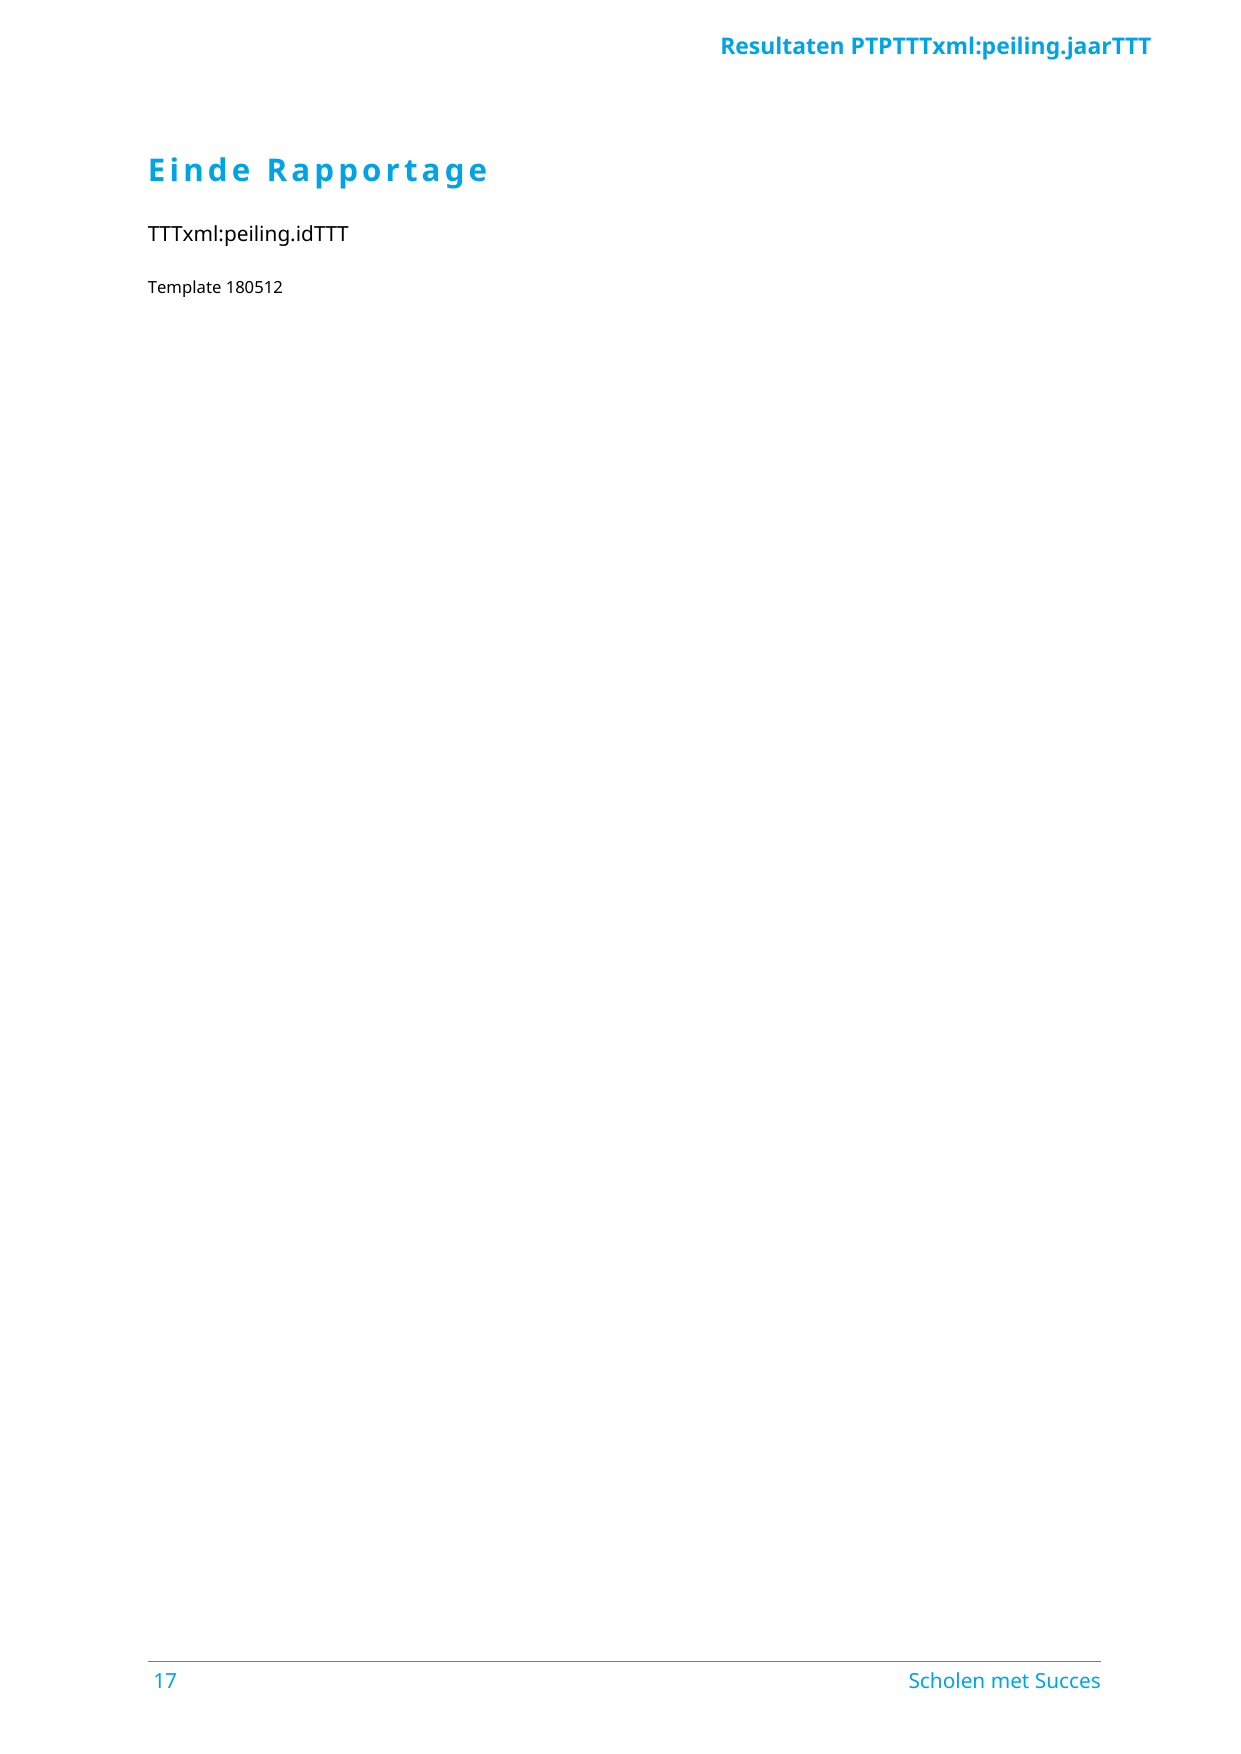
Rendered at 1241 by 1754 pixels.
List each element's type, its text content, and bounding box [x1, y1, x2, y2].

text Template 180512 [148, 276, 1152, 298]
subtitle Einde Rapportage [148, 148, 1152, 190]
text TTTxml:peiling.idTTT [148, 219, 1152, 247]
